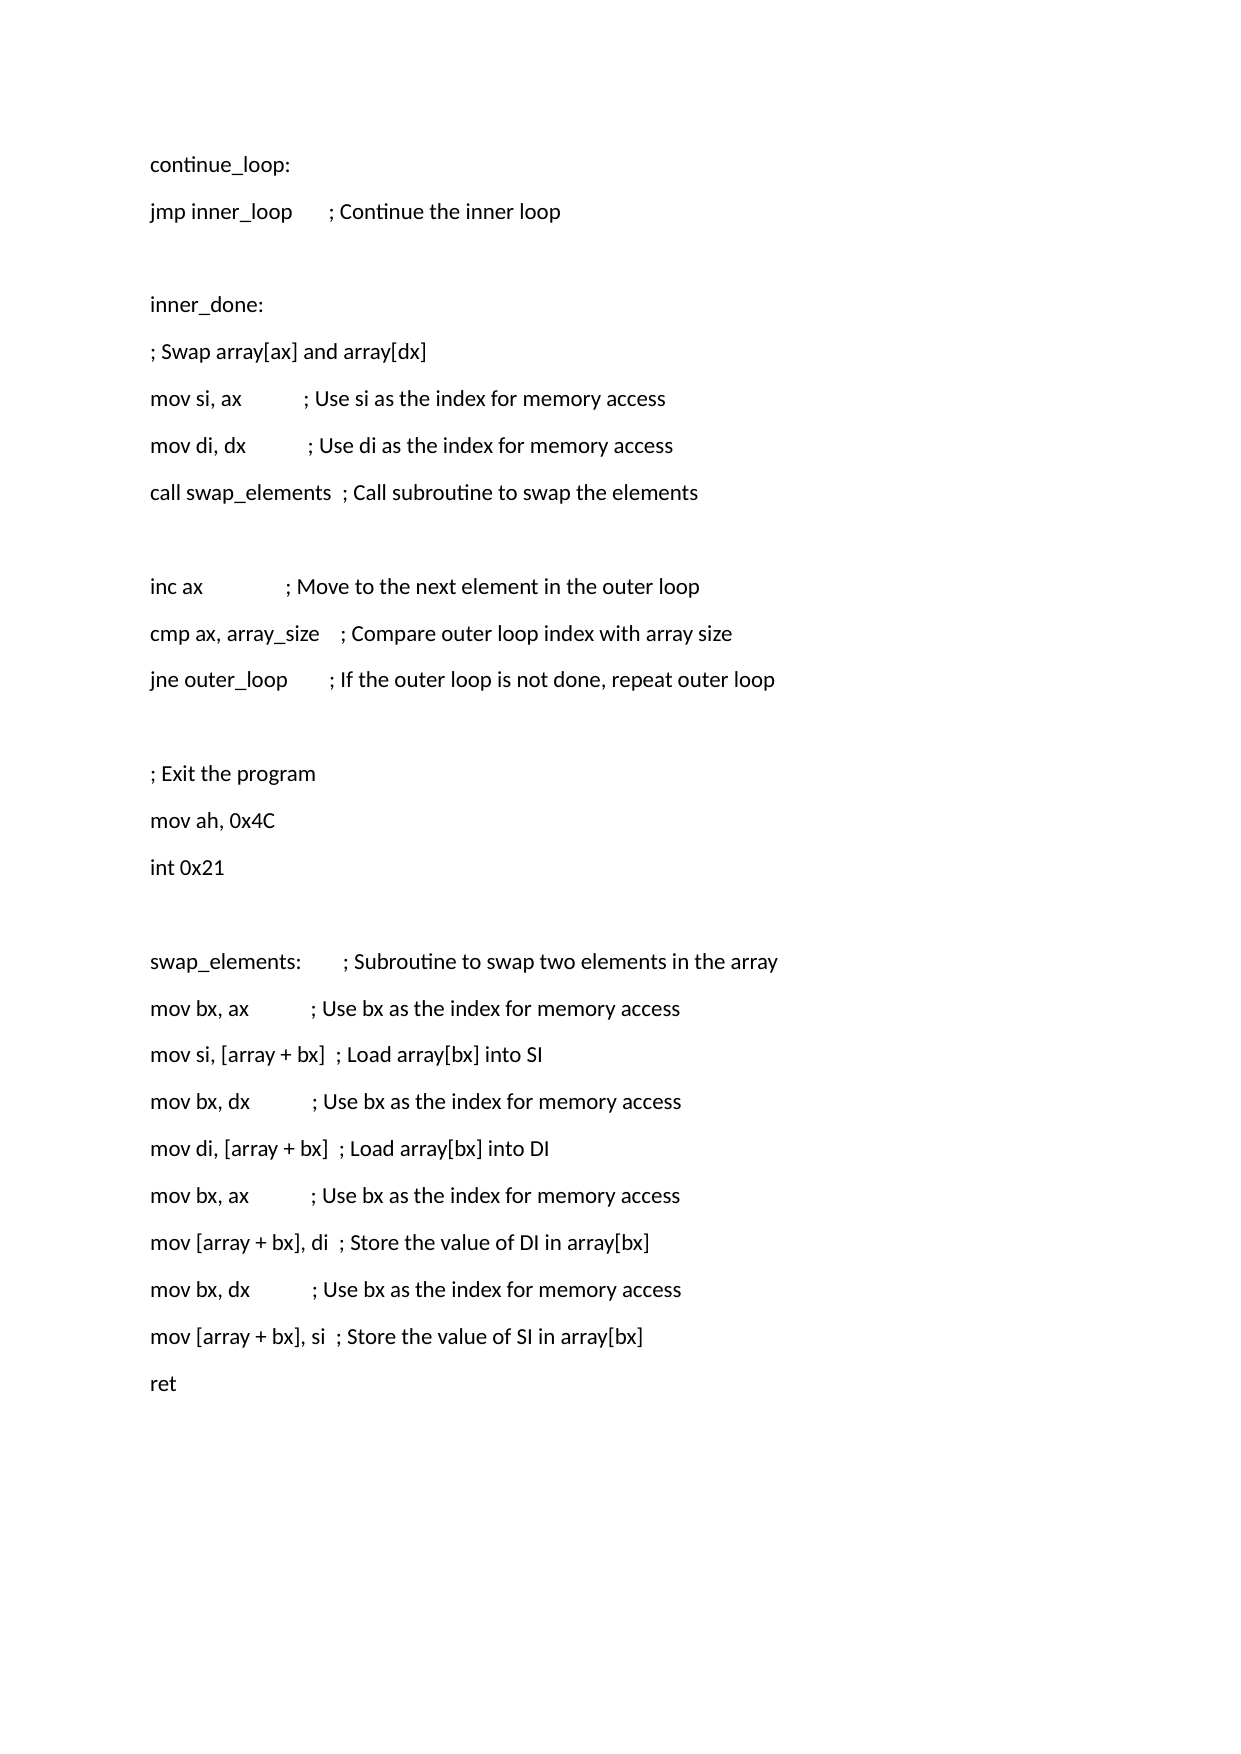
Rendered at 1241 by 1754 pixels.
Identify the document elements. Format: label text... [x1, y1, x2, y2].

text mov ah, 0x4C [150, 806, 1090, 834]
text ; Exit the program [150, 759, 1090, 787]
text mov bx, dx ; Use bx as the index for memory access [150, 1087, 1090, 1116]
text inc ax ; Move to the next element in the outer loop [150, 572, 1090, 600]
text continue_loop: [150, 150, 1090, 178]
text mov di, [array + bx] ; Load array[bx] into DI [150, 1134, 1090, 1162]
text mov si, [array + bx] ; Load array[bx] into SI [150, 1041, 1090, 1069]
text mov [array + bx], si ; Store the value of SI in array[bx] [150, 1322, 1090, 1350]
text jmp inner_loop ; Continue the inner loop [150, 197, 1090, 225]
text ; Swap array[ax] and array[dx] [150, 337, 1090, 366]
text cmp ax, array_size ; Compare outer loop index with array size [150, 619, 1090, 647]
text mov [array + bx], di ; Store the value of DI in array[bx] [150, 1228, 1090, 1256]
text mov bx, ax ; Use bx as the index for memory access [150, 1181, 1090, 1209]
text mov bx, ax ; Use bx as the index for memory access [150, 994, 1090, 1022]
text mov si, ax ; Use si as the index for memory access [150, 384, 1090, 412]
text call swap_elements ; Call subroutine to swap the elements [150, 478, 1090, 506]
text mov bx, dx ; Use bx as the index for memory access [150, 1275, 1090, 1303]
text inner_done: [150, 291, 1090, 319]
text jne outer_loop ; If the outer loop is not done, repeat outer loop [150, 666, 1090, 694]
text ret [150, 1369, 1090, 1397]
text int 0x21 [150, 853, 1090, 881]
text mov di, dx ; Use di as the index for memory access [150, 431, 1090, 459]
text swap_elements: ; Subroutine to swap two elements in the array [150, 947, 1090, 975]
